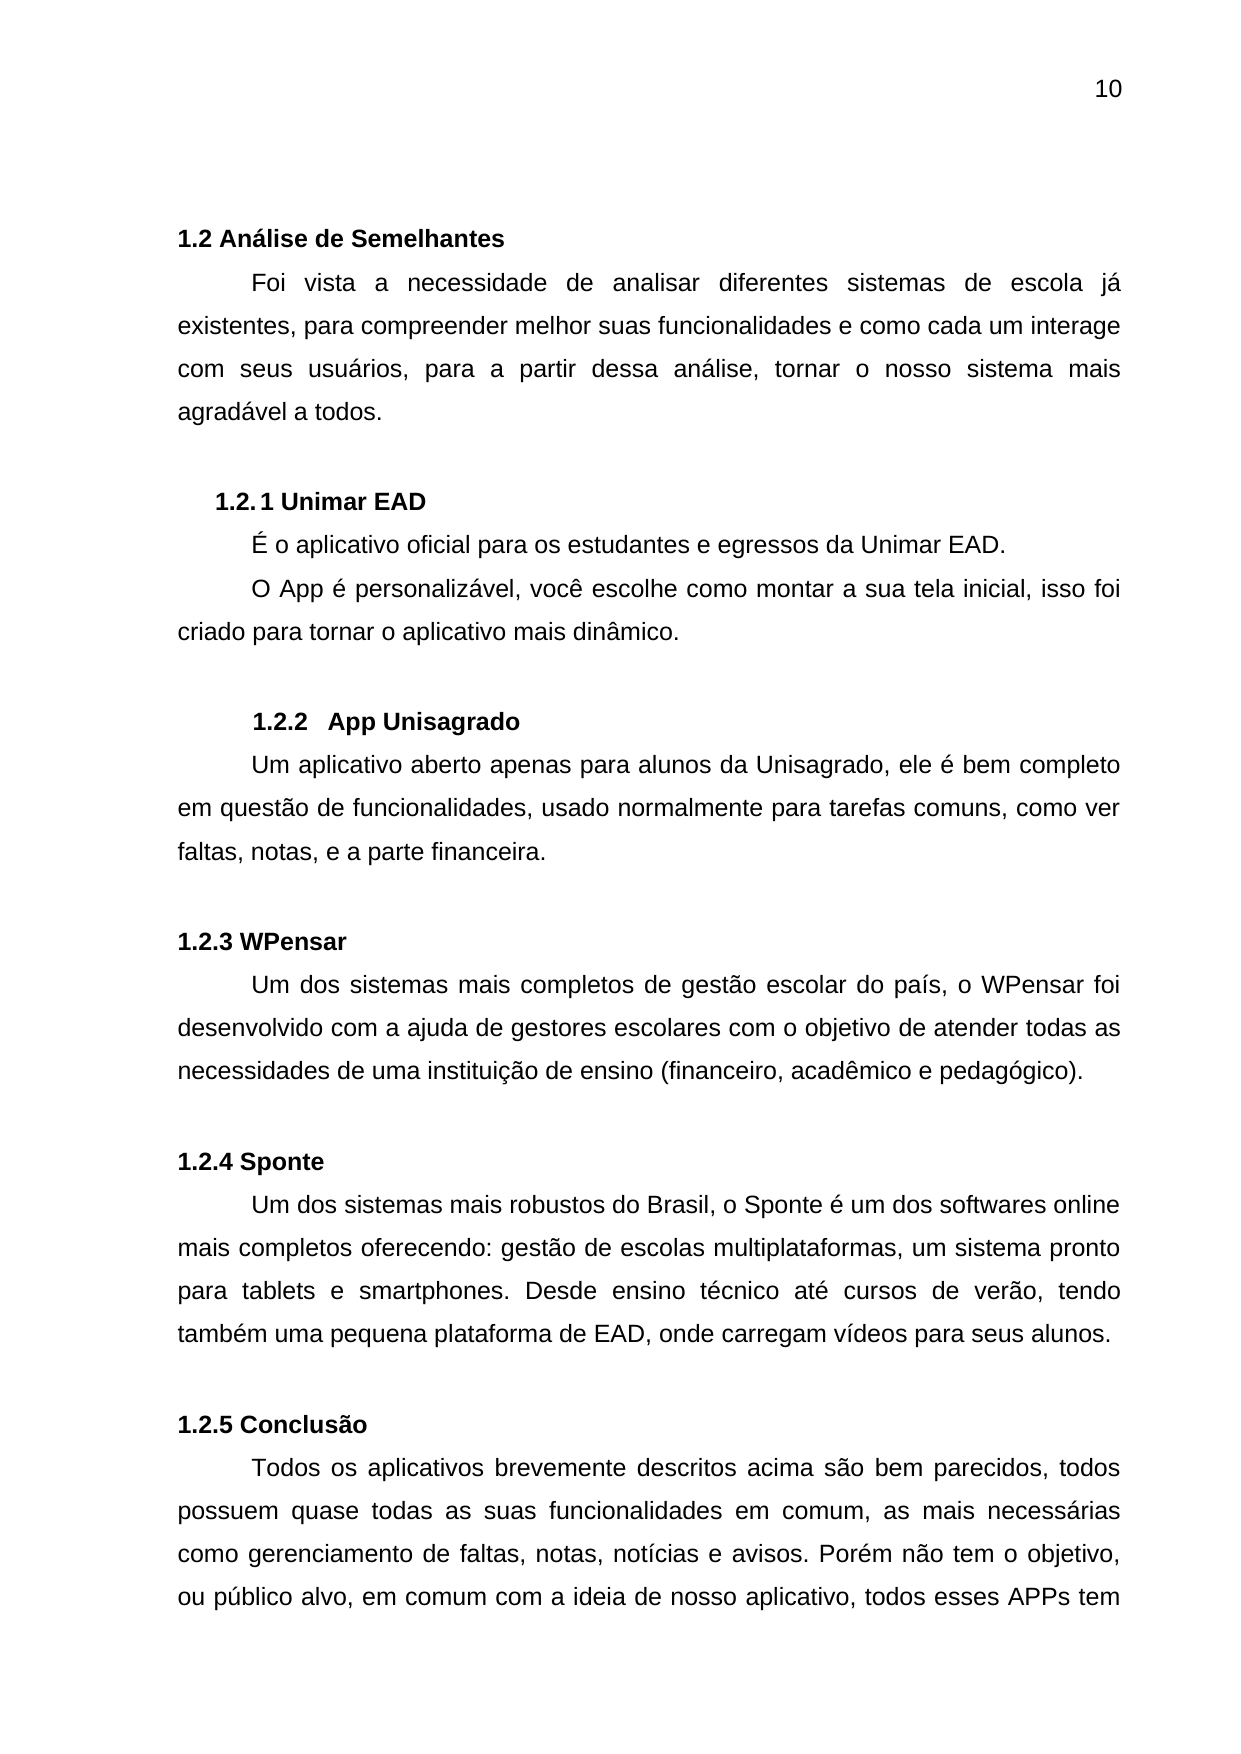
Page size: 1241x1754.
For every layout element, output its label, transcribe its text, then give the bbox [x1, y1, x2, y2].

subtitle App Unisagrado [252, 707, 1122, 736]
text O App é personalizável, você escolhe como montar a sua tela inicial, isso foi criado para tornar o aplicativo mais dinâmico. [177, 574, 1122, 646]
subtitle 1.2.4 Sponte [177, 1147, 1122, 1176]
subtitle 1.2.5 Conclusão [177, 1410, 1122, 1438]
text Foi vista a necessidade de analisar diferentes sistemas de escola já existentes, para compreender melhor suas funcionalidades e como cada um interage com seus usuários, para a partir dessa análise, tornar o nosso sistema mais agradável a todos. [177, 268, 1122, 426]
text É o aplicativo oficial para os estudantes e egressos da Unimar EAD. [177, 531, 1122, 559]
subtitle 1 Unimar EAD [215, 487, 1122, 516]
text Um dos sistemas mais robustos do Brasil, o Sponte é um dos softwares online mais completos oferecendo: gestão de escolas multiplataformas, um sistema pronto para tablets e smartphones. Desde ensino técnico até cursos de verão, tendo também uma pequena plataforma de EAD, onde carregam vídeos para seus alunos. [177, 1190, 1122, 1348]
text Um dos sistemas mais completos de gestão escolar do país, o WPensar foi desenvolvido com a ajuda de gestores escolares com o objetivo de atender todas as necessidades de uma instituição de ensino (financeiro, acadêmico e pedagógico). [177, 970, 1122, 1085]
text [177, 1453, 1122, 1611]
text Um aplicativo aberto apenas para alunos da Unisagrado, ele é bem completo em questão de funcionalidades, usado normalmente para tarefas comuns, como ver faltas, notas, e a parte financeira. [177, 750, 1122, 865]
subtitle 1.2 Análise de Semelhantes [177, 224, 1122, 253]
subtitle 1.2.3 WPensar [177, 927, 1122, 956]
